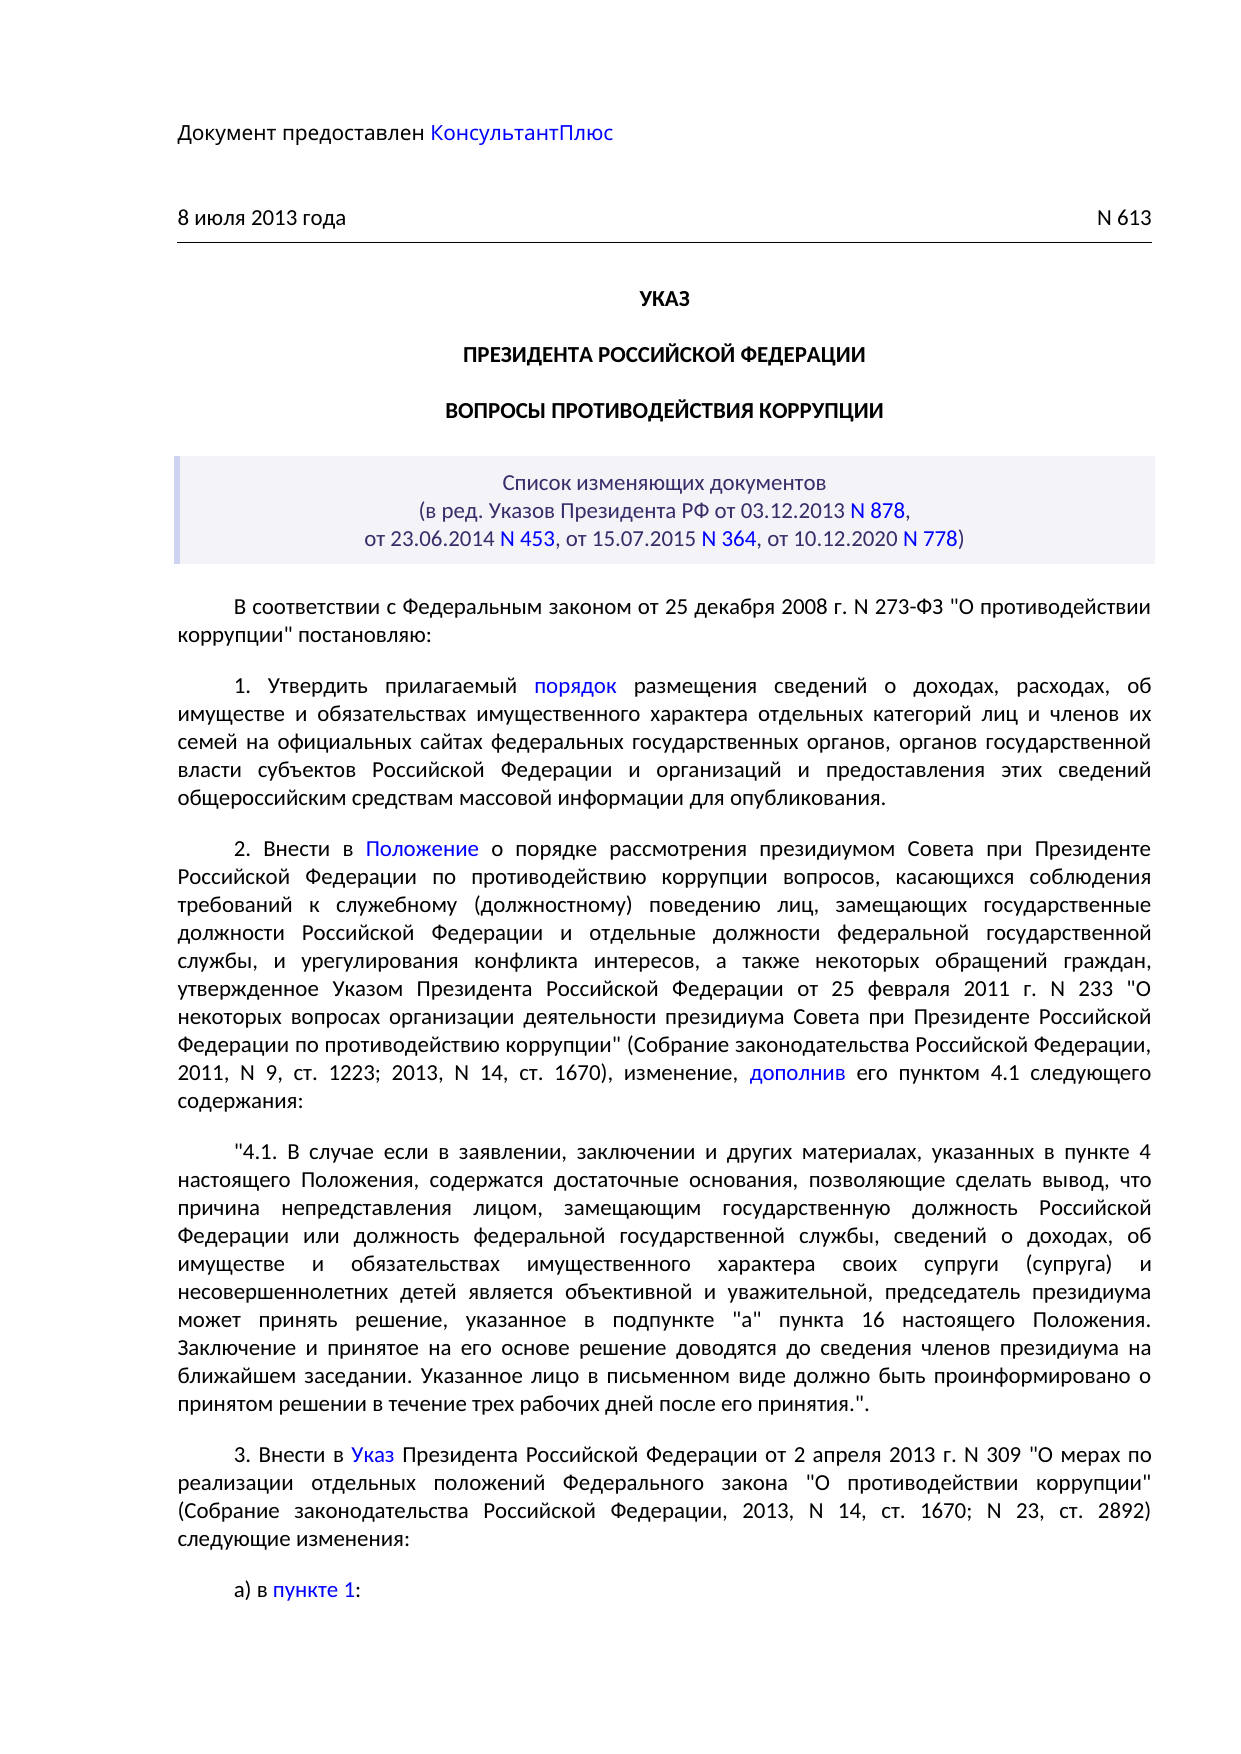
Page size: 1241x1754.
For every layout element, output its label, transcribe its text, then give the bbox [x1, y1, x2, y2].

title ВОПРОСЫ ПРОТИВОДЕЙСТВИЯ КОРРУПЦИИ [177, 396, 1152, 424]
title Документ предоставлен КонсультантПлюс [177, 118, 1152, 175]
text В соответствии с Федеральным законом от 25 декабря 2008 г. N 273-ФЗ "О противодействии коррупции" постановляю: [177, 592, 1152, 648]
table_header 8 июля 2013 года [177, 203, 664, 231]
text 1. Утвердить прилагаемый порядок размещения сведений о доходах, расходах, об имуществе и обязательствах имущественного характера отдельных категорий лиц и членов их семей на официальных сайтах федеральных государственных органов, органов государственной власти субъектов Российской Федерации и организаций и предоставления этих сведений общероссийским средствам массовой информации для опубликования. [177, 671, 1152, 811]
text "4.1. В случае если в заявлении, заключении и других материалах, указанных в пункте 4 настоящего Положения, содержатся достаточные основания, позволяющие сделать вывод, что причина непредставления лицом, замещающим государственную должность Российской Федерации или должность федеральной государственной службы, сведений о доходах, об имуществе и обязательствах имущественного характера своих супруги (супруга) и несовершеннолетних детей является объективной и уважительной, председатель президиума может принять решение, указанное в подпункте "а" пункта 16 настоящего Положения. Заключение и принятое на его основе решение доводятся до сведения членов президиума на ближайшем заседании. Указанное лицо в письменном виде должно быть проинформировано о принятом решении в течение трех рабочих дней после его принятия.". [177, 1137, 1152, 1417]
title ПРЕЗИДЕНТА РОССИЙСКОЙ ФЕДЕРАЦИИ [177, 340, 1152, 368]
text 2. Внести в Положение о порядке рассмотрения президиумом Совета при Президенте Российской Федерации по противодействию коррупции вопросов, касающихся соблюдения требований к служебному (должностному) поведению лиц, замещающих государственные должности Российской Федерации и отдельные должности федеральной государственной службы, и урегулирования конфликта интересов, а также некоторых обращений граждан, утвержденное Указом Президента Российской Федерации от 25 февраля 2011 г. N 233 "О некоторых вопросах организации деятельности президиума Совета при Президенте Российской Федерации по противодействию коррупции" (Собрание законодательства Российской Федерации, 2011, N 9, ст. 1223; 2013, N 14, ст. 1670), изменение, дополнив его пунктом 4.1 следующего содержания: [177, 834, 1152, 1114]
title УКАЗ [177, 284, 1152, 312]
text а) в пункте 1: [177, 1575, 1152, 1603]
table_header Список изменяющих документов (в ред. Указов Президента РФ от 03.12.2013 N 878, от 23.06.2014 N 453, от 15.07.2015 N 364, от 10.12.2020 N 778) [180, 456, 1149, 564]
table_header N 613 [664, 203, 1152, 231]
text 3. Внести в Указ Президента Российской Федерации от 2 апреля 2013 г. N 309 "О мерах по реализации отдельных положений Федерального закона "О противодействии коррупции" (Собрание законодательства Российской Федерации, 2013, N 14, ст. 1670; N 23, ст. 2892) следующие изменения: [177, 1440, 1152, 1552]
